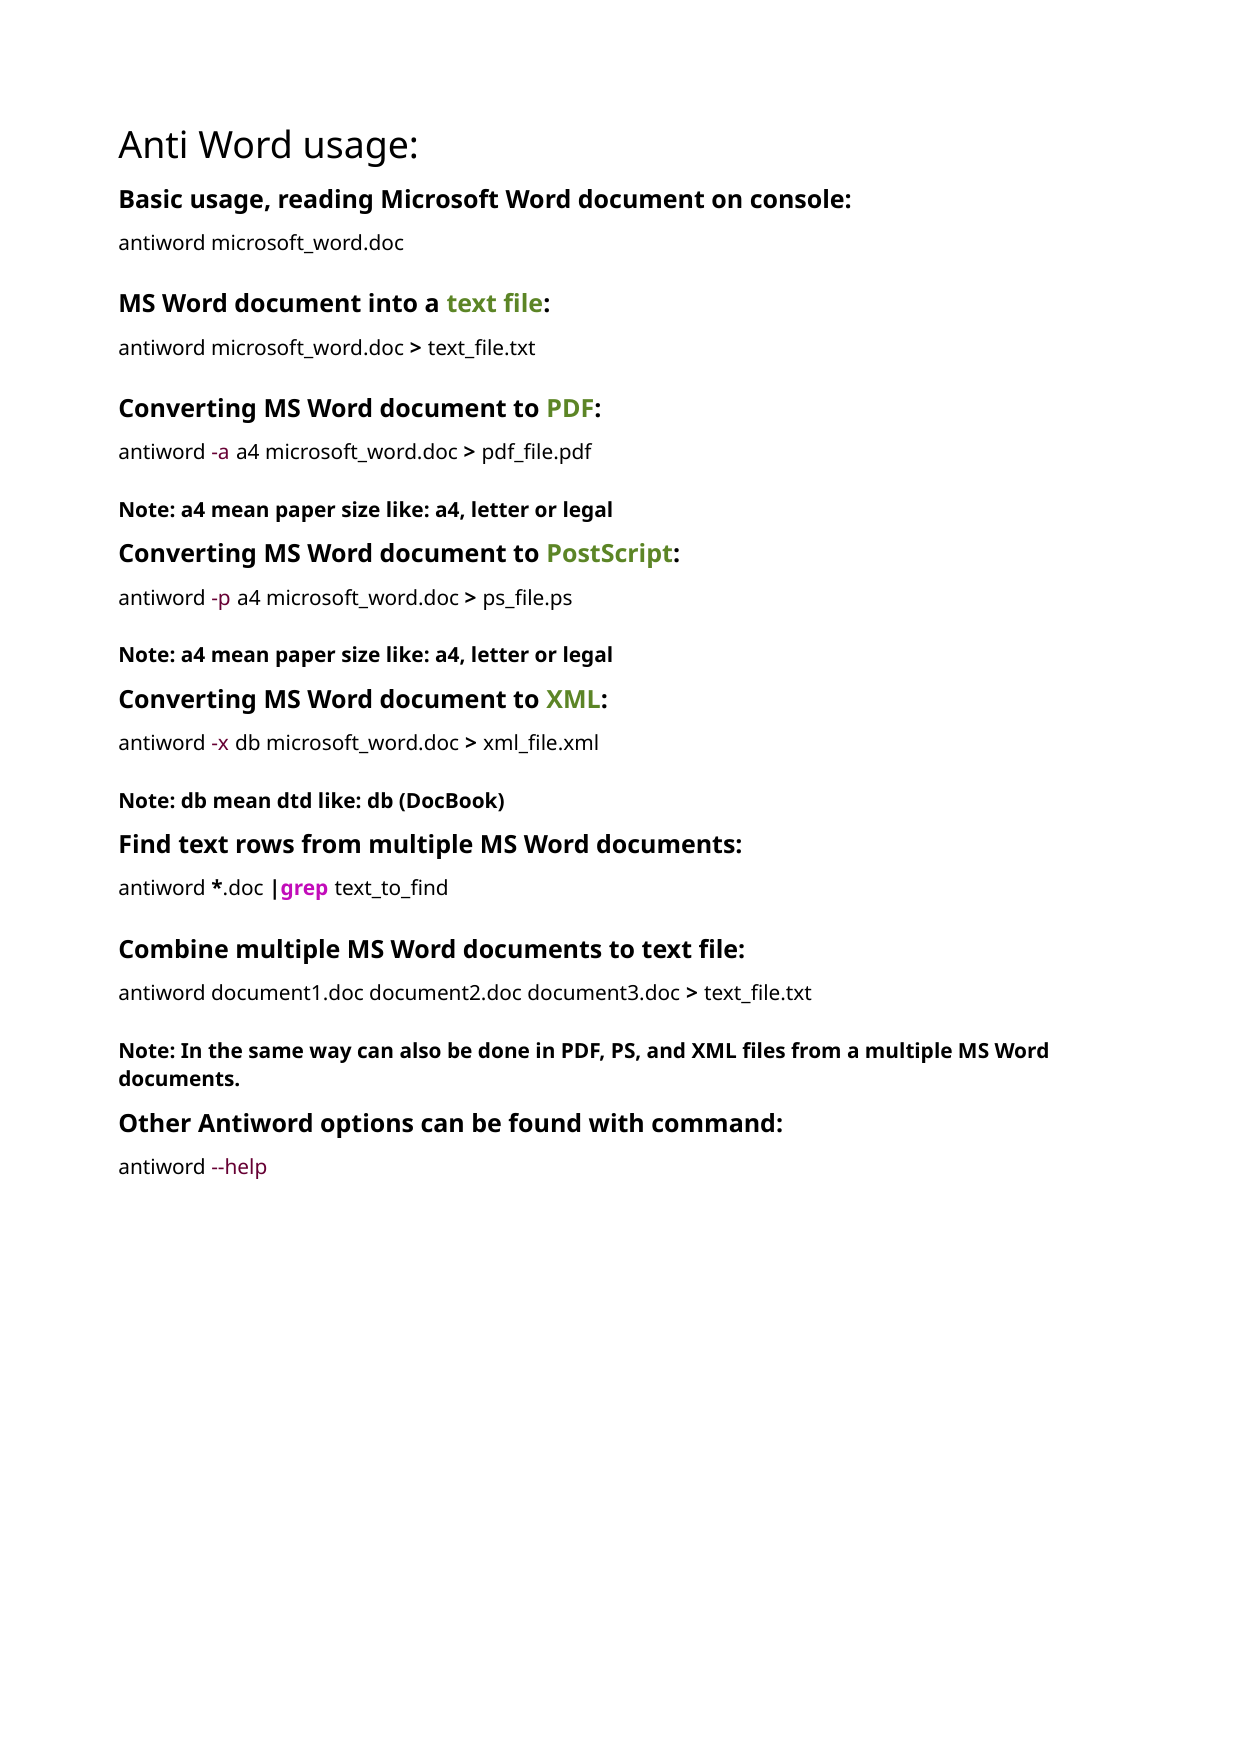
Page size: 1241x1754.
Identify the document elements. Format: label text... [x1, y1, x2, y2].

text antiword microsoft_word.doc [118, 228, 1122, 257]
text Combine multiple MS Word documents to text file: [118, 931, 1122, 965]
text antiword microsoft_word.doc > text_file.txt [118, 333, 1122, 361]
text MS Word document into a text file: [118, 286, 1122, 320]
text Note: a4 mean paper size like: a4, letter or legal [118, 641, 1122, 669]
text antiword -a a4 microsoft_word.doc > pdf_file.pdf [118, 437, 1122, 466]
text antiword -p a4 microsoft_word.doc > ps_file.ps [118, 583, 1122, 611]
text antiword *.doc |grep text_to_find [118, 873, 1122, 902]
text Other Antiword options can be found with command: [118, 1105, 1122, 1139]
text Converting MS Word document to XML: [118, 681, 1122, 716]
text Find text rows from multiple MS Word documents: [118, 827, 1122, 861]
text antiword document1.doc document2.doc document3.doc > text_file.txt [118, 978, 1122, 1006]
text Converting MS Word document to PostScript: [118, 536, 1122, 570]
text Anti Word usage: [118, 118, 1122, 169]
text antiword --help [118, 1152, 1122, 1180]
text Note: In the same way can also be done in PDF, PS, and XML files from a multiple MS Word documents. [118, 1036, 1122, 1093]
text Note: a4 mean paper size like: a4, letter or legal [118, 495, 1122, 523]
text Note: db mean dtd like: db (DocBook) [118, 786, 1122, 814]
text Basic usage, reading Microsoft Word document on console: [118, 182, 1122, 216]
text Converting MS Word document to PDF: [118, 391, 1122, 425]
text antiword -x db microsoft_word.doc > xml_file.xml [118, 728, 1122, 756]
